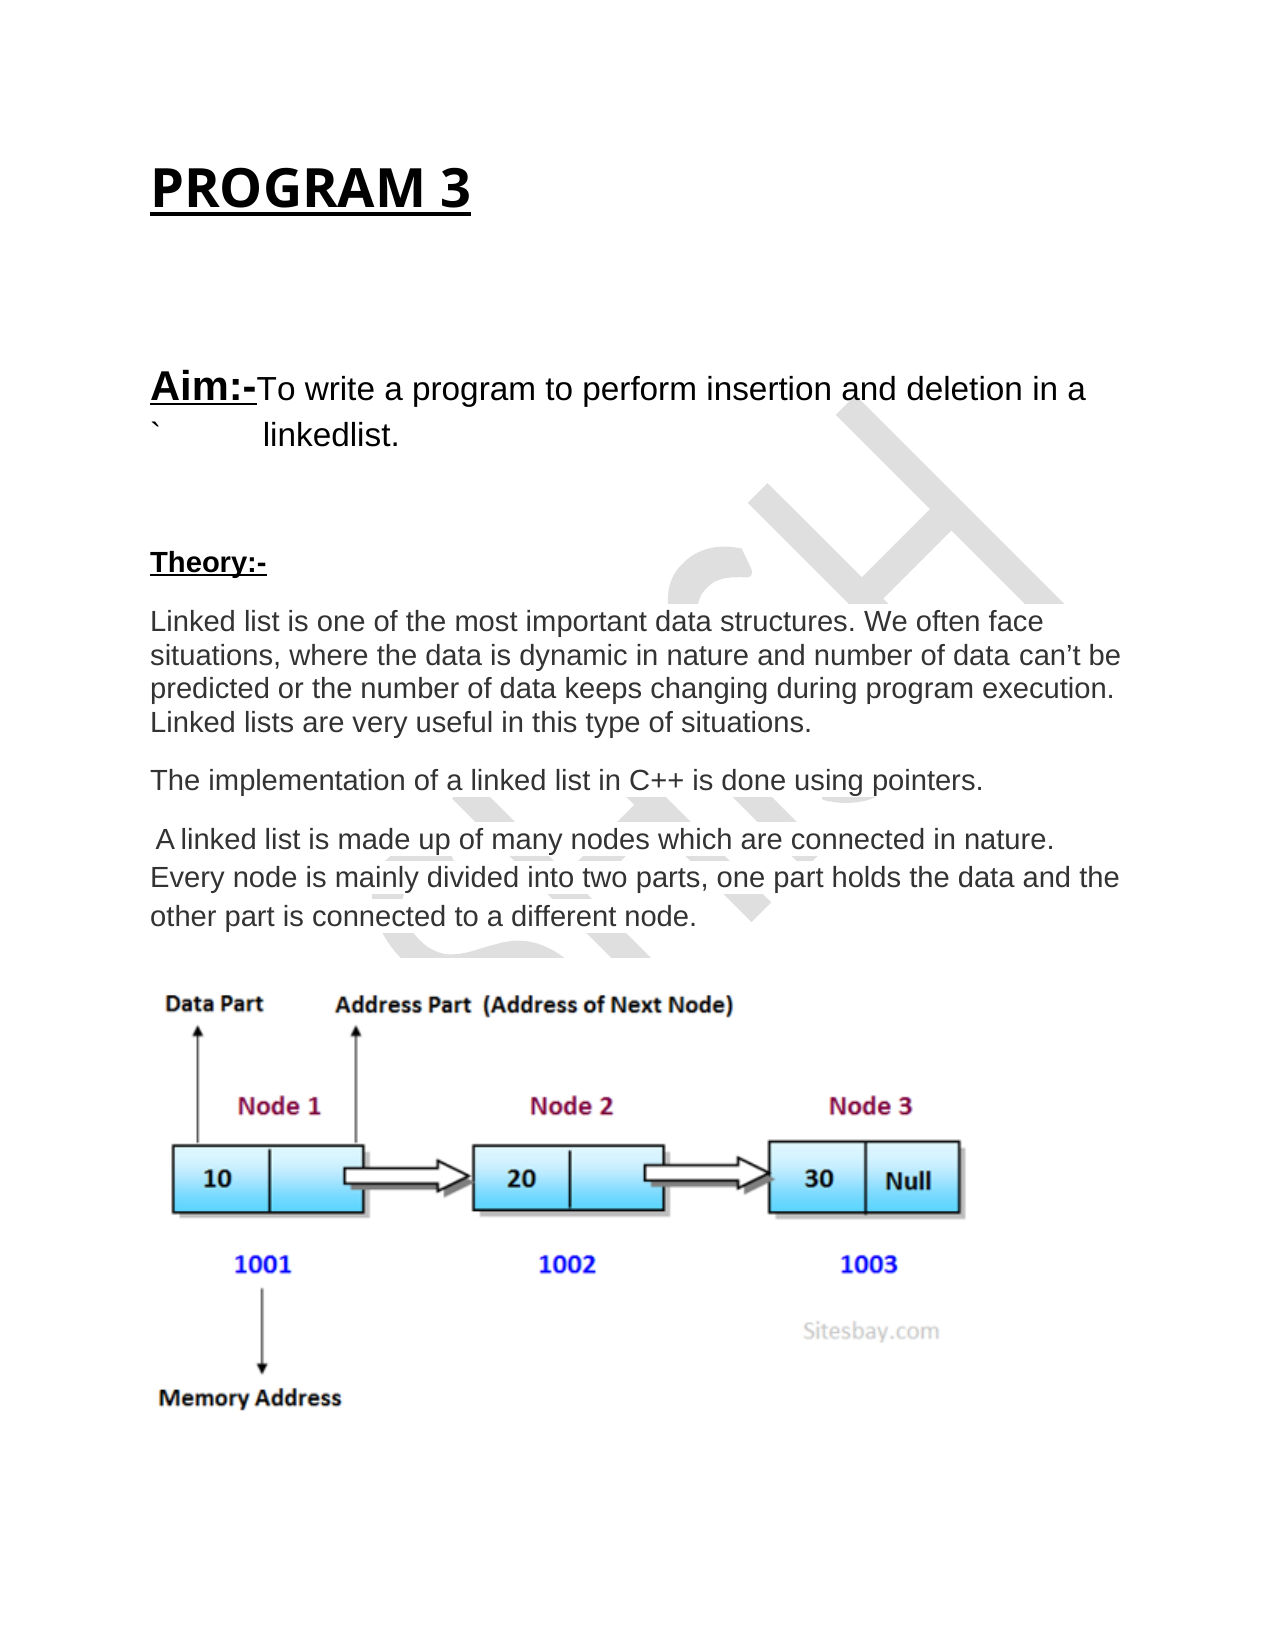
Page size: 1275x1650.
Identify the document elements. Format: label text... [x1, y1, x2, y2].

text Theory:- [150, 545, 1125, 578]
text Aim:-To write a program to perform insertion and deletion in a ` linkedlist. [150, 361, 1125, 453]
text The implementation of a linked list in C++ is done using pointers. [150, 763, 1125, 797]
text Linked list is one of the most important data structures. We often face situations, where the data is dynamic in nature and number of data can’t be predicted or the number of data keeps changing during program execution. Linked lists are very useful in this type of situations. [150, 604, 1125, 738]
text PROGRAM 3 [150, 150, 1125, 224]
picture [150, 958, 977, 1426]
text A linked list is made up of many nodes which are connected in nature. Every node is mainly divided into two parts, one part holds the data and the other part is connected to a different node. [150, 822, 1125, 933]
